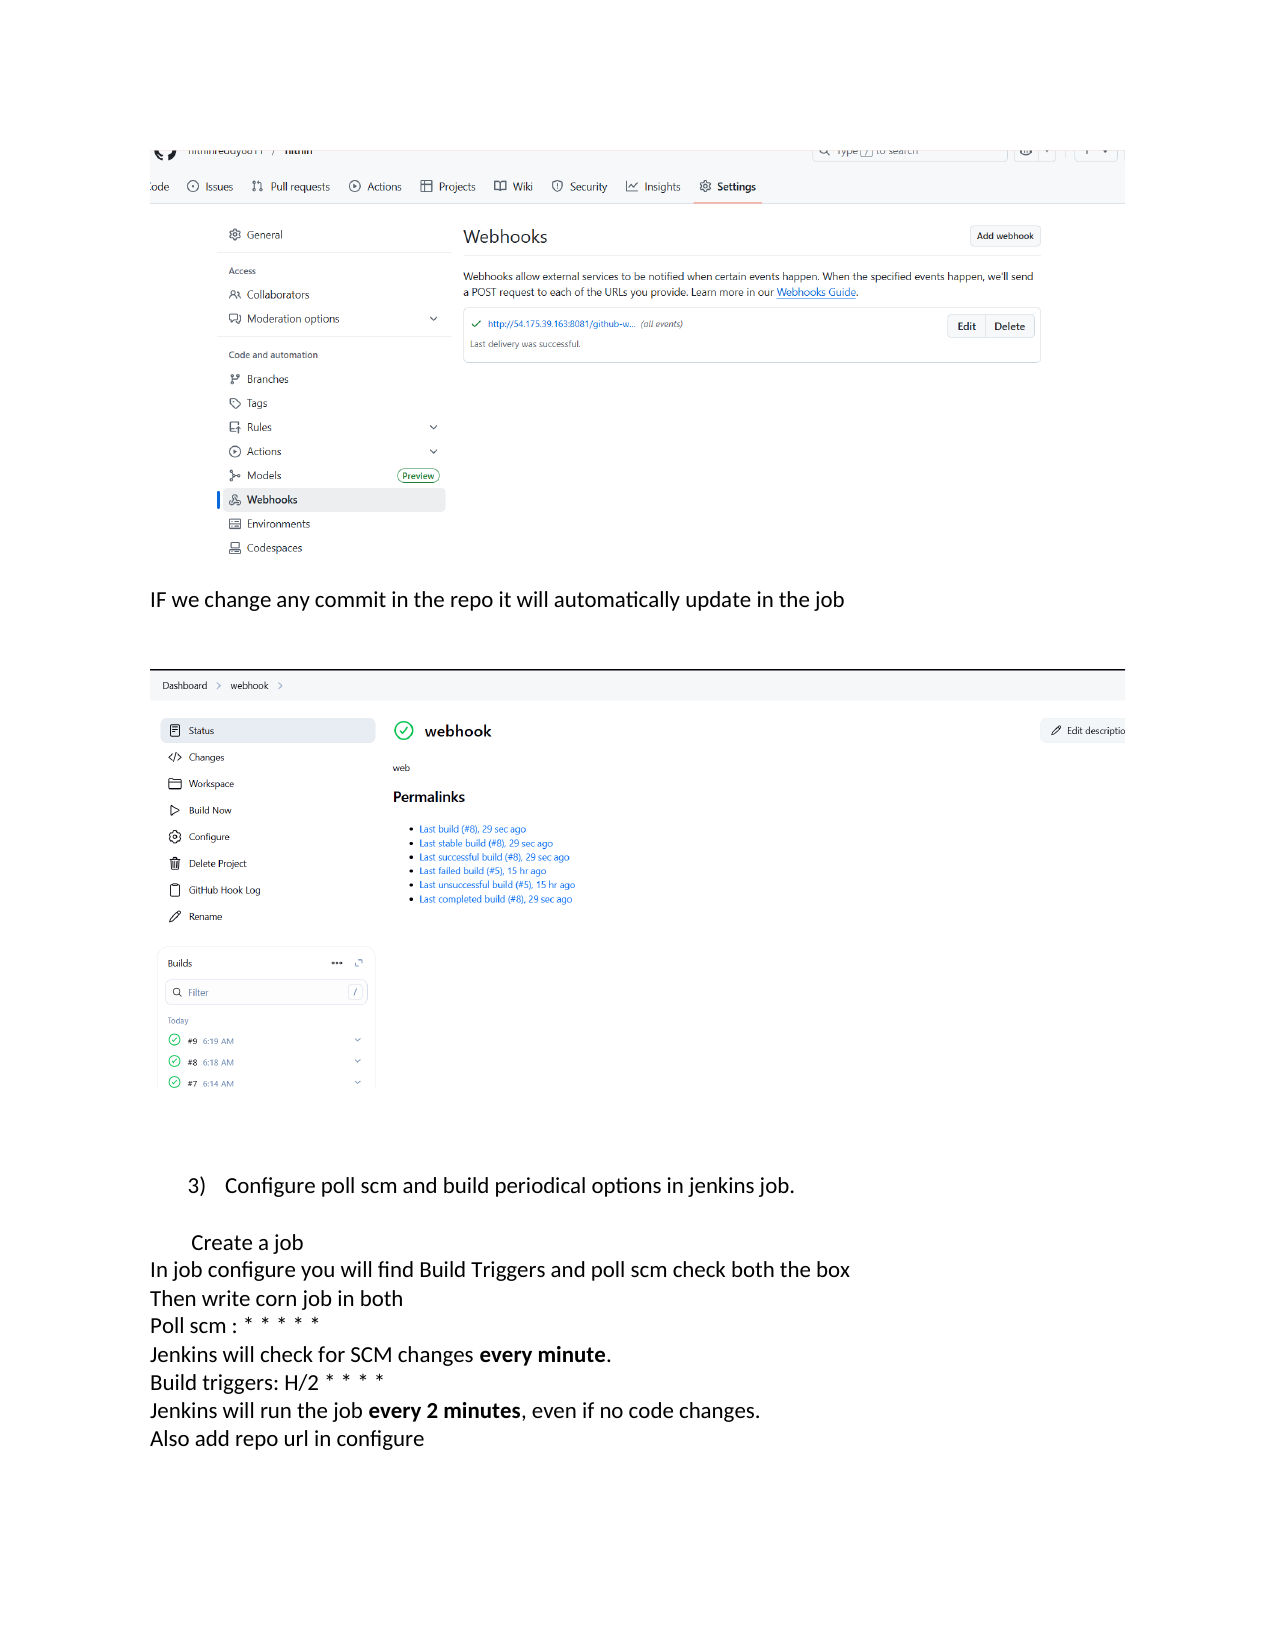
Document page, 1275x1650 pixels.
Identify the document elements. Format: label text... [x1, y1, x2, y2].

text Also add repo url in configure [150, 1424, 1125, 1452]
text Poll scm : * * * * * [150, 1312, 1125, 1340]
text Create a job [150, 1228, 1125, 1256]
text Jenkins will check for SCM changes every minute. [150, 1340, 1125, 1368]
text IF we change any commit in the repo it will automatically update in the job [150, 585, 1125, 613]
picture [150, 669, 1125, 1088]
text Jenkins will run the job every 2 minutes, even if no code changes. [150, 1396, 1125, 1424]
text In job configure you will find Build Triggers and poll scm check both the box [150, 1256, 1125, 1284]
text Build triggers: H/2 * * * * [150, 1368, 1125, 1396]
text Then write corn job in both [150, 1284, 1125, 1312]
list Configure poll scm and build periodical options in jenkins job. [187, 1172, 1125, 1199]
picture [150, 150, 1125, 558]
